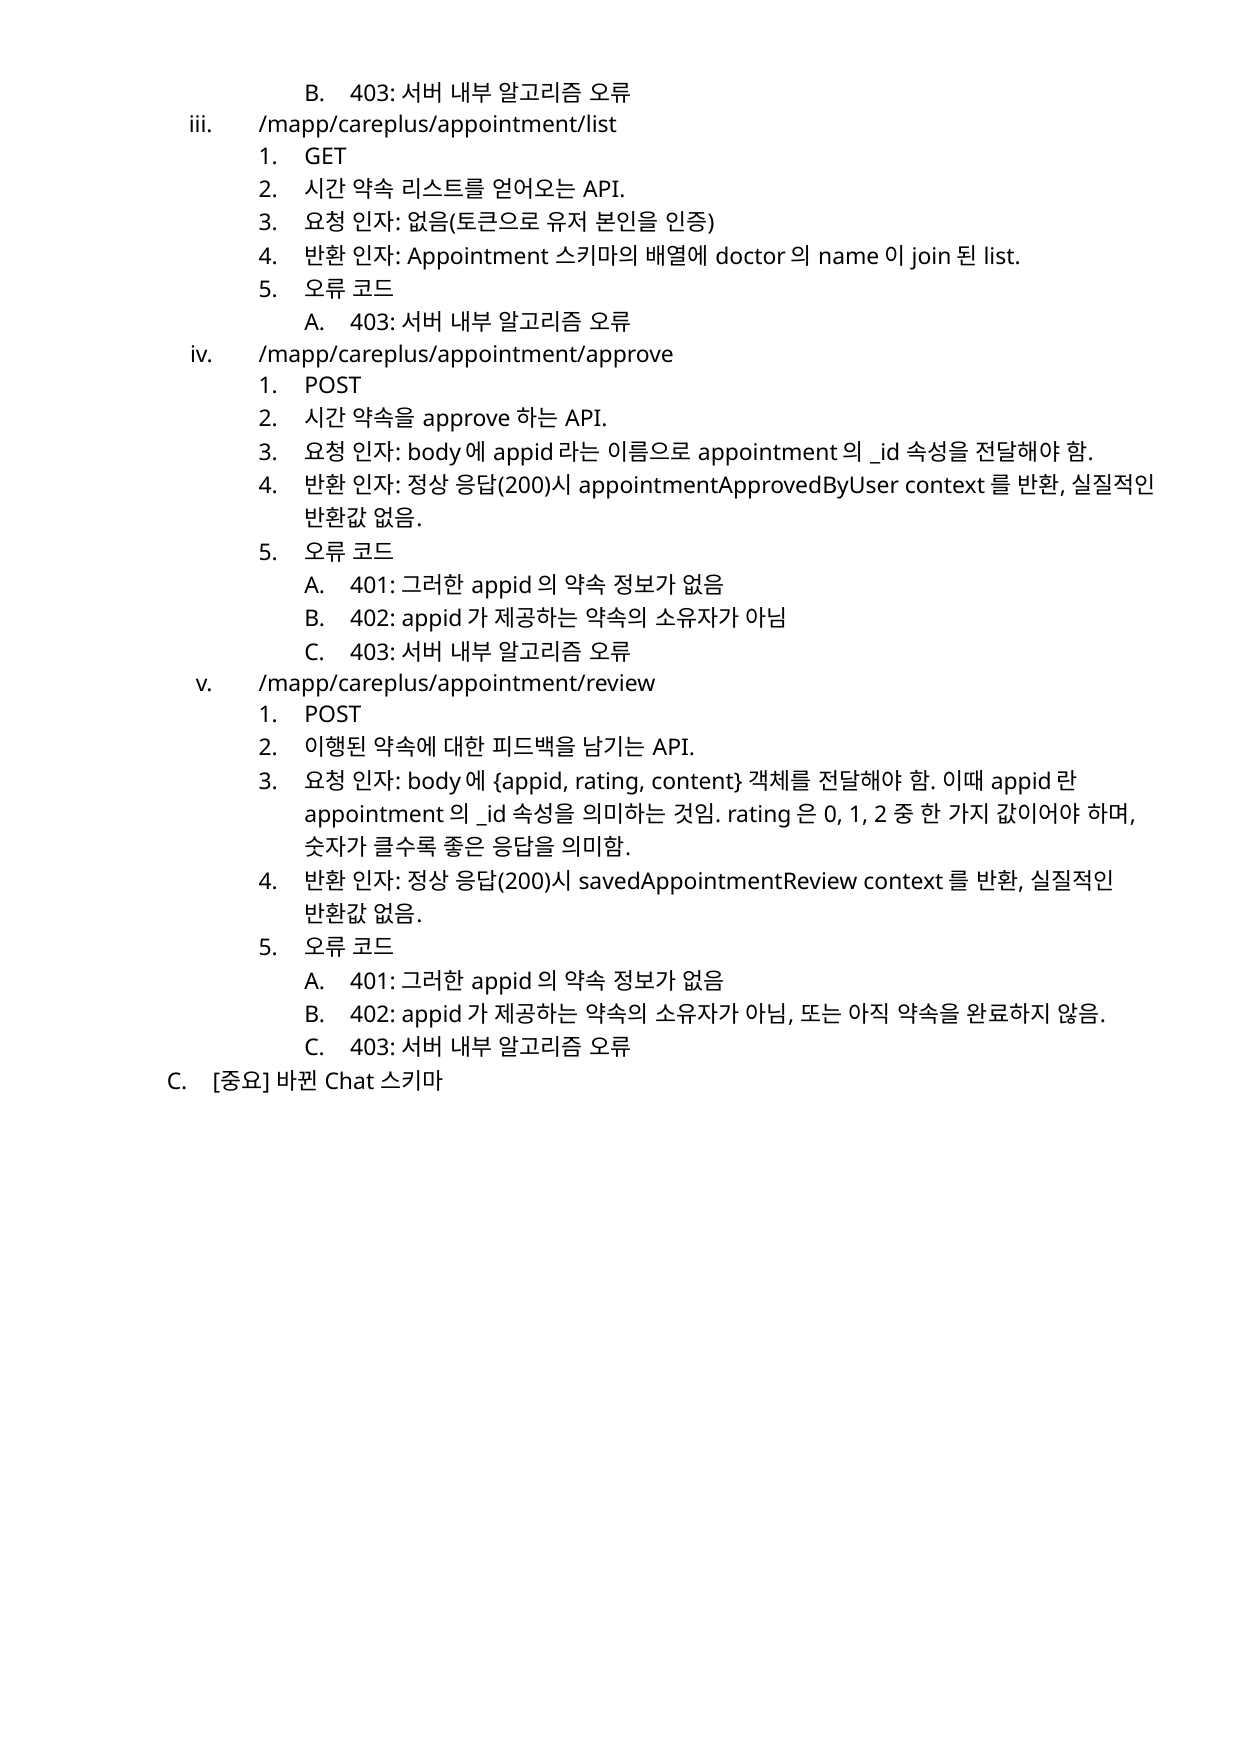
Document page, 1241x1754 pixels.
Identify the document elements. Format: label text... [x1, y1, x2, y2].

list 요청 인자: body에 appid라는 이름으로 appointment의 _id 속성을 전달해야 함. [258, 433, 1165, 467]
list 402: appid가 제공하는 약속의 소유자가 아님 [304, 600, 1165, 633]
list /mapp/careplus/appointment/approve [212, 337, 1165, 369]
list 요청 인자: 없음(토큰으로 유저 본인을 인증) [258, 204, 1165, 237]
list 403: 서버 내부 알고리즘 오류 [304, 304, 1165, 337]
list 오류 코드 [258, 271, 1165, 304]
list 401: 그러한 appid의 약속 정보가 없음 [304, 567, 1165, 600]
list 반환 인자: 정상 응답(200)시 appointmentApprovedByUser context를 반환, 실질적인 반환값 없음. [258, 467, 1165, 533]
list 401: 그러한 appid의 약속 정보가 없음 [304, 962, 1165, 996]
list 403: 서버 내부 알고리즘 오류 [304, 633, 1165, 667]
list 반환 인자: 정상 응답(200)시 savedAppointmentReview context를 반환, 실질적인 반환값 없음. [258, 862, 1165, 929]
list GET [258, 139, 1165, 171]
list [중요] 바뀐 Chat 스키마 [167, 1062, 1165, 1096]
list 요청 인자: body에 {appid, rating, content} 객체를 전달해야 함. 이때 appid란 appointment의 _id 속성을 의미하는 것임. rating은 0, 1, 2 중 한 가지 값이어야 하며, 숫자가 클수록 좋은 응답을 의미함. [258, 762, 1165, 862]
list POST [258, 369, 1165, 400]
list 오류 코드 [258, 929, 1165, 962]
list 403: 서버 내부 알고리즘 오류 [304, 1029, 1165, 1062]
list 시간 약속 리스트를 얻어오는 API. [258, 171, 1165, 204]
list 이행된 약속에 대한 피드백을 남기는 API. [258, 729, 1165, 762]
list 시간 약속을 approve 하는 API. [258, 400, 1165, 433]
list /mapp/careplus/appointment/list [212, 108, 1165, 139]
list 403: 서버 내부 알고리즘 오류 [304, 75, 1165, 108]
list POST [258, 698, 1165, 729]
list 반환 인자: Appointment 스키마의 배열에 doctor의 name이 join된 list. [258, 237, 1165, 271]
list /mapp/careplus/appointment/review [212, 667, 1165, 698]
list 402: appid가 제공하는 약속의 소유자가 아님, 또는 아직 약속을 완료하지 않음. [304, 996, 1165, 1029]
list 오류 코드 [258, 533, 1165, 567]
